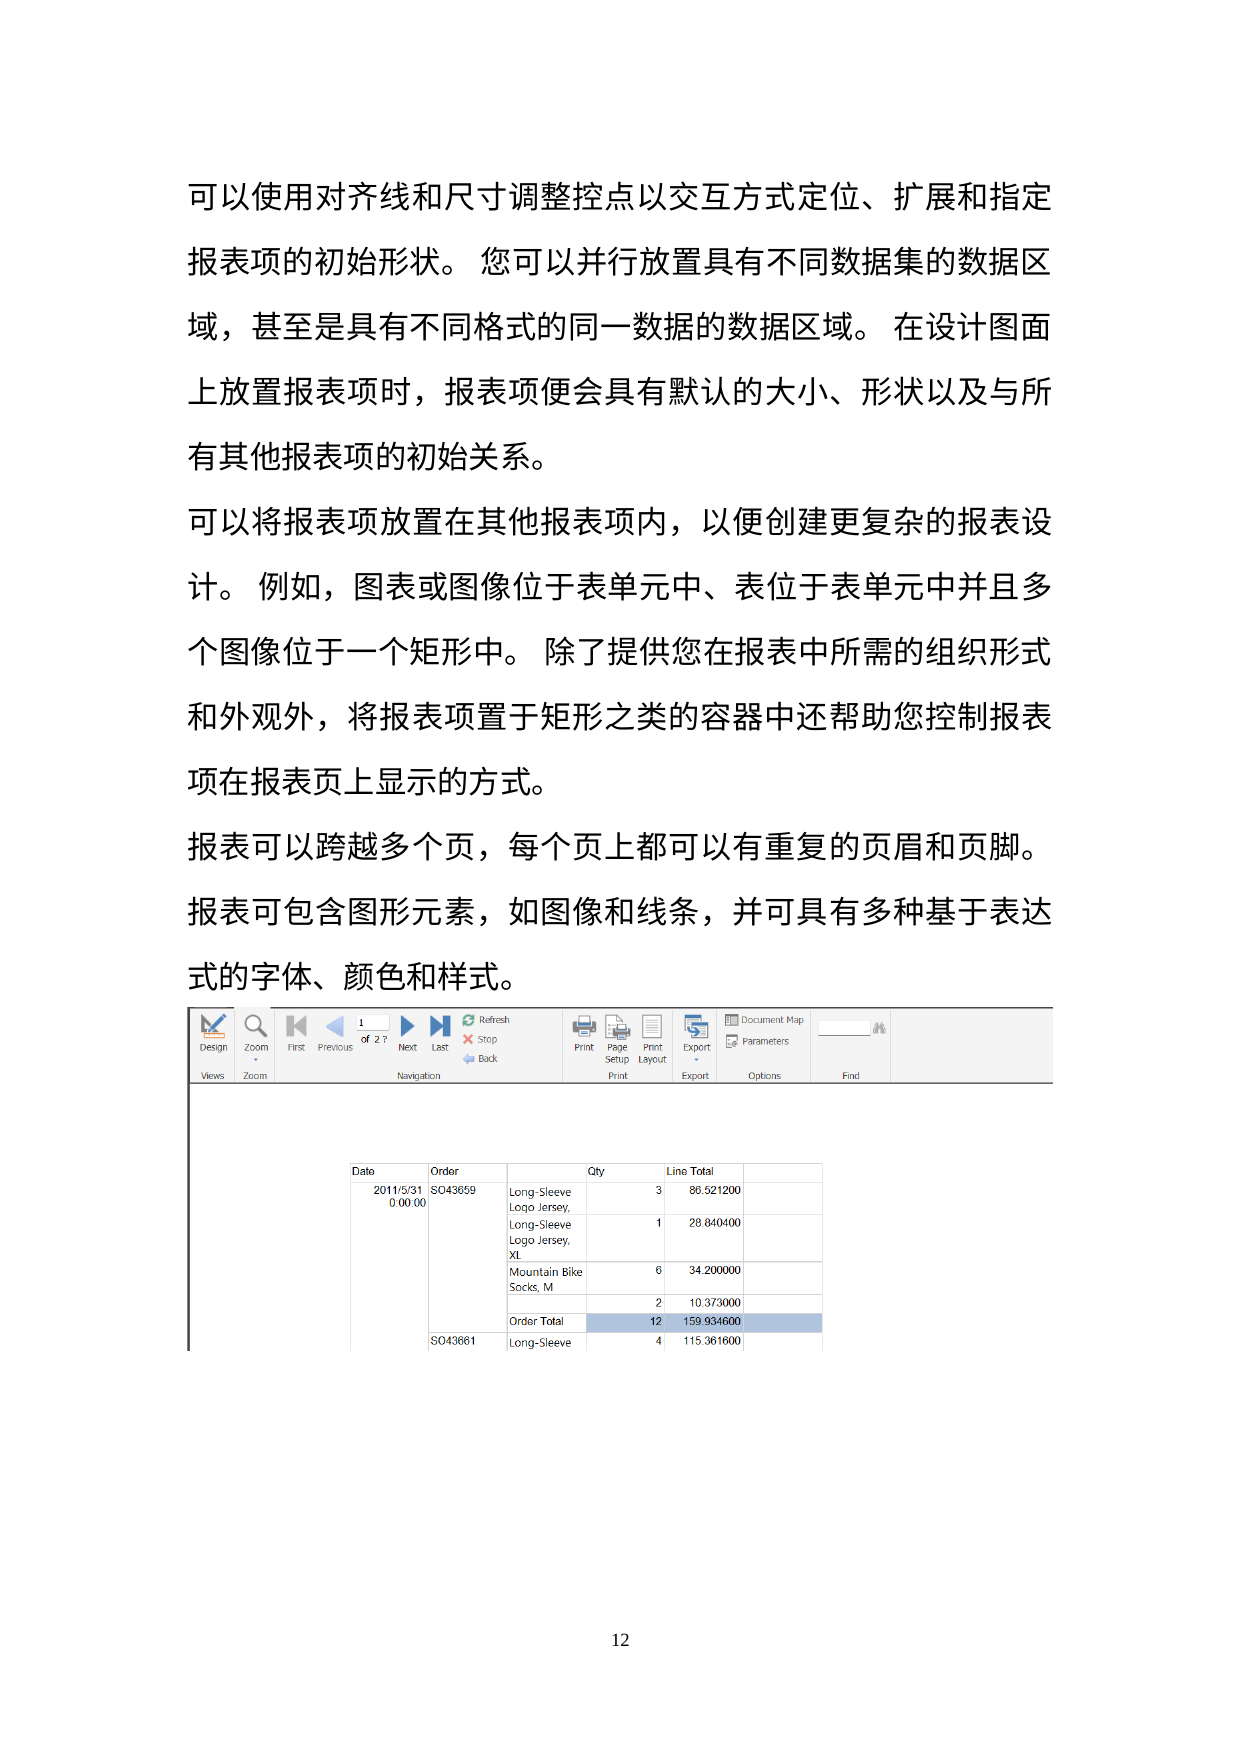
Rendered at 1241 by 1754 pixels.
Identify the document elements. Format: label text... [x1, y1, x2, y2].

text 可以将报表项放置在其他报表项内，以便创建更复杂的报表设计。 例如，图表或图像位于表单元中、表位于表单元中并且多个图像位于一个矩形中。 除了提供您在报表中所需的组织形式和外观外，将报表项置于矩形之类的容器中还帮助您控制报表项在报表页上显示的方式。 [187, 487, 1053, 812]
picture [187, 1007, 1053, 1351]
text 报表可以跨越多个页，每个页上都可以有重复的页眉和页脚。 报表可包含图形元素，如图像和线条，并可具有多种基于表达式的字体、颜色和样式。 [187, 812, 1053, 1007]
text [187, 162, 1053, 487]
